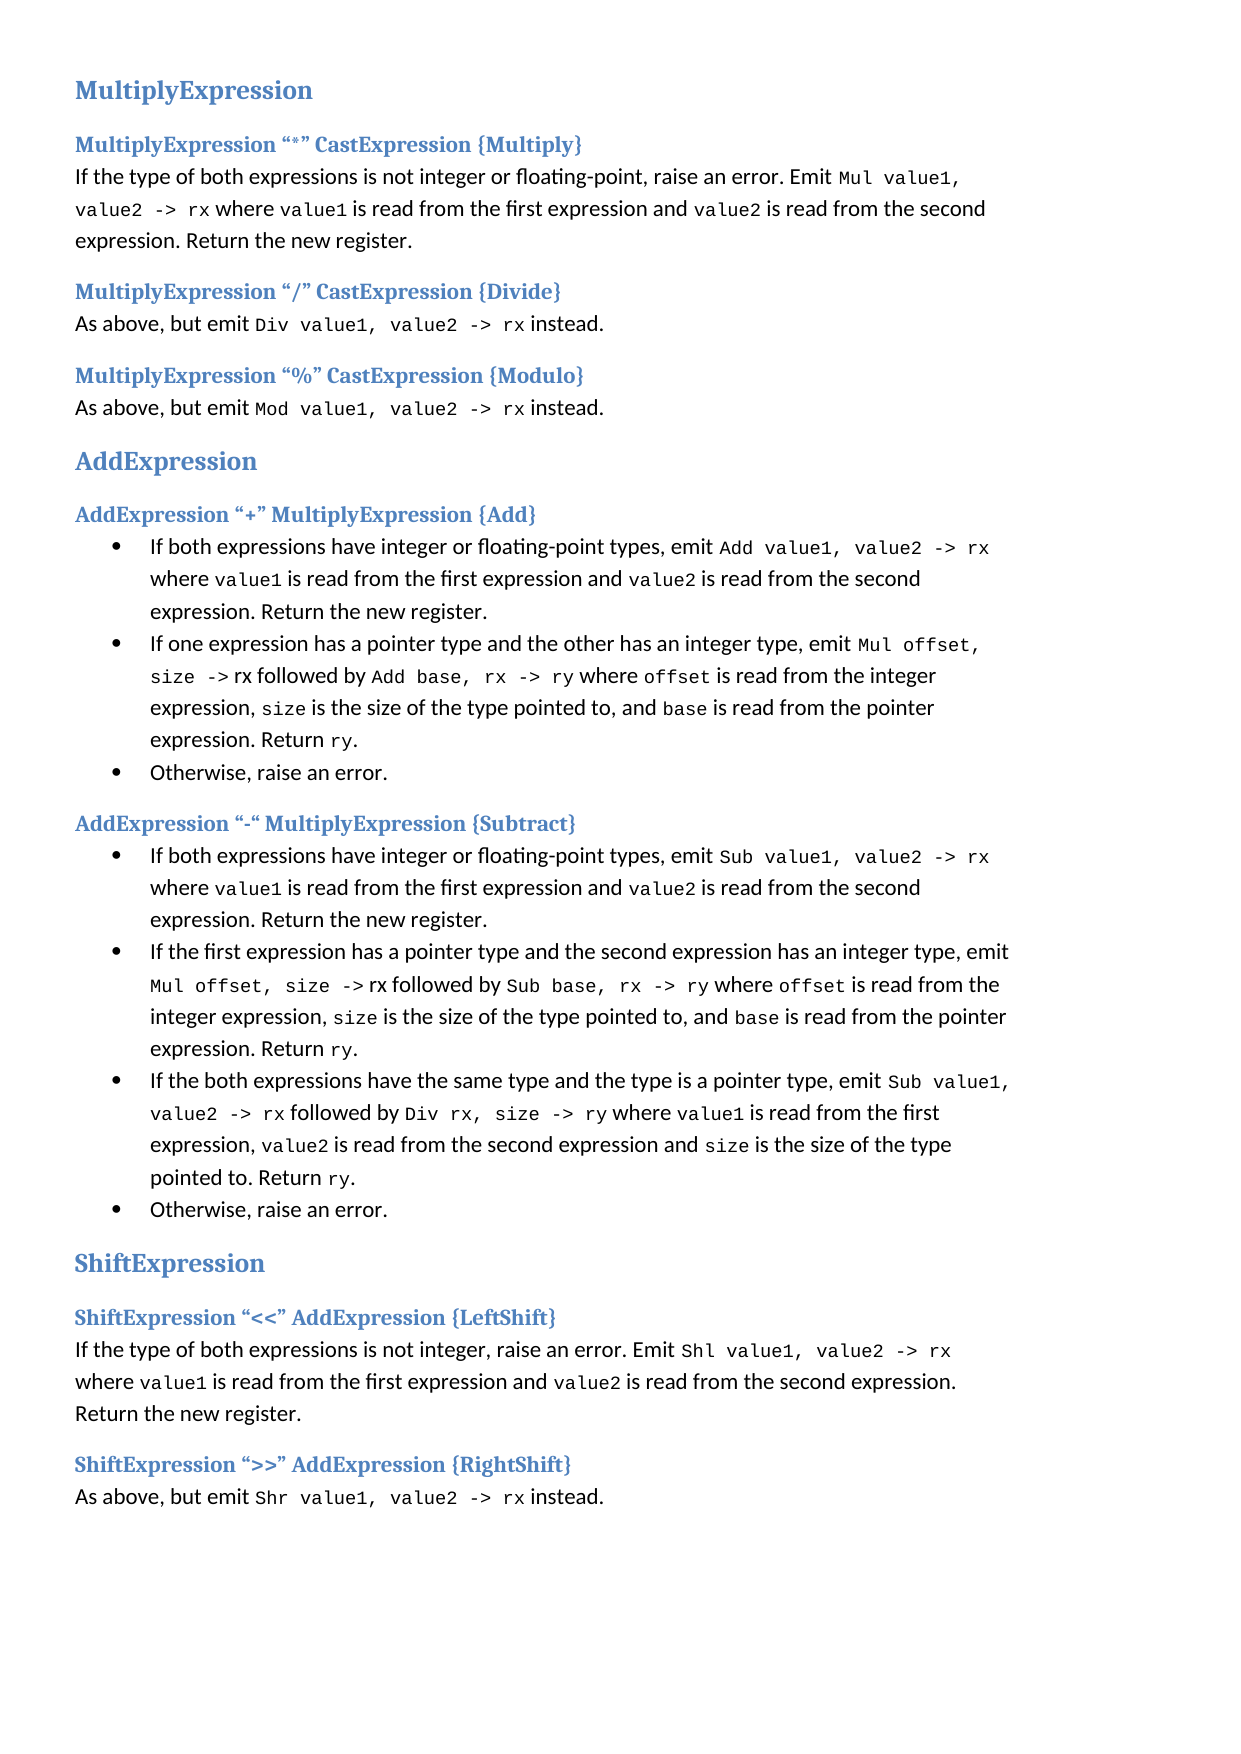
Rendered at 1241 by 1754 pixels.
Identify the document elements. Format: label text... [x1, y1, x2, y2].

list Otherwise, raise an error. [112, 1195, 1015, 1223]
text As above, but emit Shr value1, value2 -> rx instead. [75, 1482, 1015, 1510]
text As above, but emit Div value1, value2 -> rx instead. [75, 309, 1015, 337]
list If the both expressions have the same type and the type is a pointer type, emit Sub value1, value2 -> rx followed by Div rx, size -> ry where value1 is read from the first expression, value2 is read from the second expression and size is the size of the type pointed to. Return ry. [112, 1066, 1015, 1191]
list Otherwise, raise an error. [112, 758, 1015, 786]
text If the type of both expressions is not integer, raise an error. Emit Shl value1, value2 -> rx where value1 is read from the first expression and value2 is read from the second expression. Return the new register. [75, 1335, 1015, 1427]
list If the first expression has a pointer type and the second expression has an integer type, emit Mul offset, size -> rx followed by Sub base, rx -> ry where offset is read from the integer expression, size is the size of the type pointed to, and base is read from the pointer expression. Return ry. [112, 937, 1015, 1062]
subtitle AddExpression “-“ MultiplyExpression {Subtract} [75, 811, 1015, 837]
list If one expression has a pointer type and the other has an integer type, emit Mul offset, size -> rx followed by Add base, rx -> ry where offset is read from the integer expression, size is the size of the type pointed to, and base is read from the pointer expression. Return ry. [112, 629, 1015, 753]
subtitle ShiftExpression [75, 1248, 1015, 1279]
subtitle AddExpression “+” MultiplyExpression {Add} [75, 502, 1015, 528]
list If both expressions have integer or floating-point types, emit Add value1, value2 -> rx where value1 is read from the first expression and value2 is read from the second expression. Return the new register. [112, 532, 1015, 625]
text If the type of both expressions is not integer or floating-point, raise an error. Emit Mul value1, value2 -> rx where value1 is read from the first expression and value2 is read from the second expression. Return the new register. [75, 162, 1015, 254]
subtitle ShiftExpression “>>” AddExpression {RightShift} [75, 1452, 1015, 1478]
list If both expressions have integer or floating-point types, emit Sub value1, value2 -> rx where value1 is read from the first expression and value2 is read from the second expression. Return the new register. [112, 841, 1015, 933]
subtitle MultiplyExpression “%” CastExpression {Modulo} [75, 362, 1015, 389]
text As above, but emit Mod value1, value2 -> rx instead. [75, 393, 1015, 421]
subtitle MultiplyExpression “/” CastExpression {Divide} [75, 279, 1015, 306]
subtitle MultiplyExpression “*” CastExpression {Multiply} [75, 132, 1015, 158]
subtitle AddExpression [75, 446, 1015, 477]
subtitle MultiplyExpression [75, 75, 1015, 106]
subtitle ShiftExpression “<<” AddExpression {LeftShift} [75, 1304, 1015, 1331]
